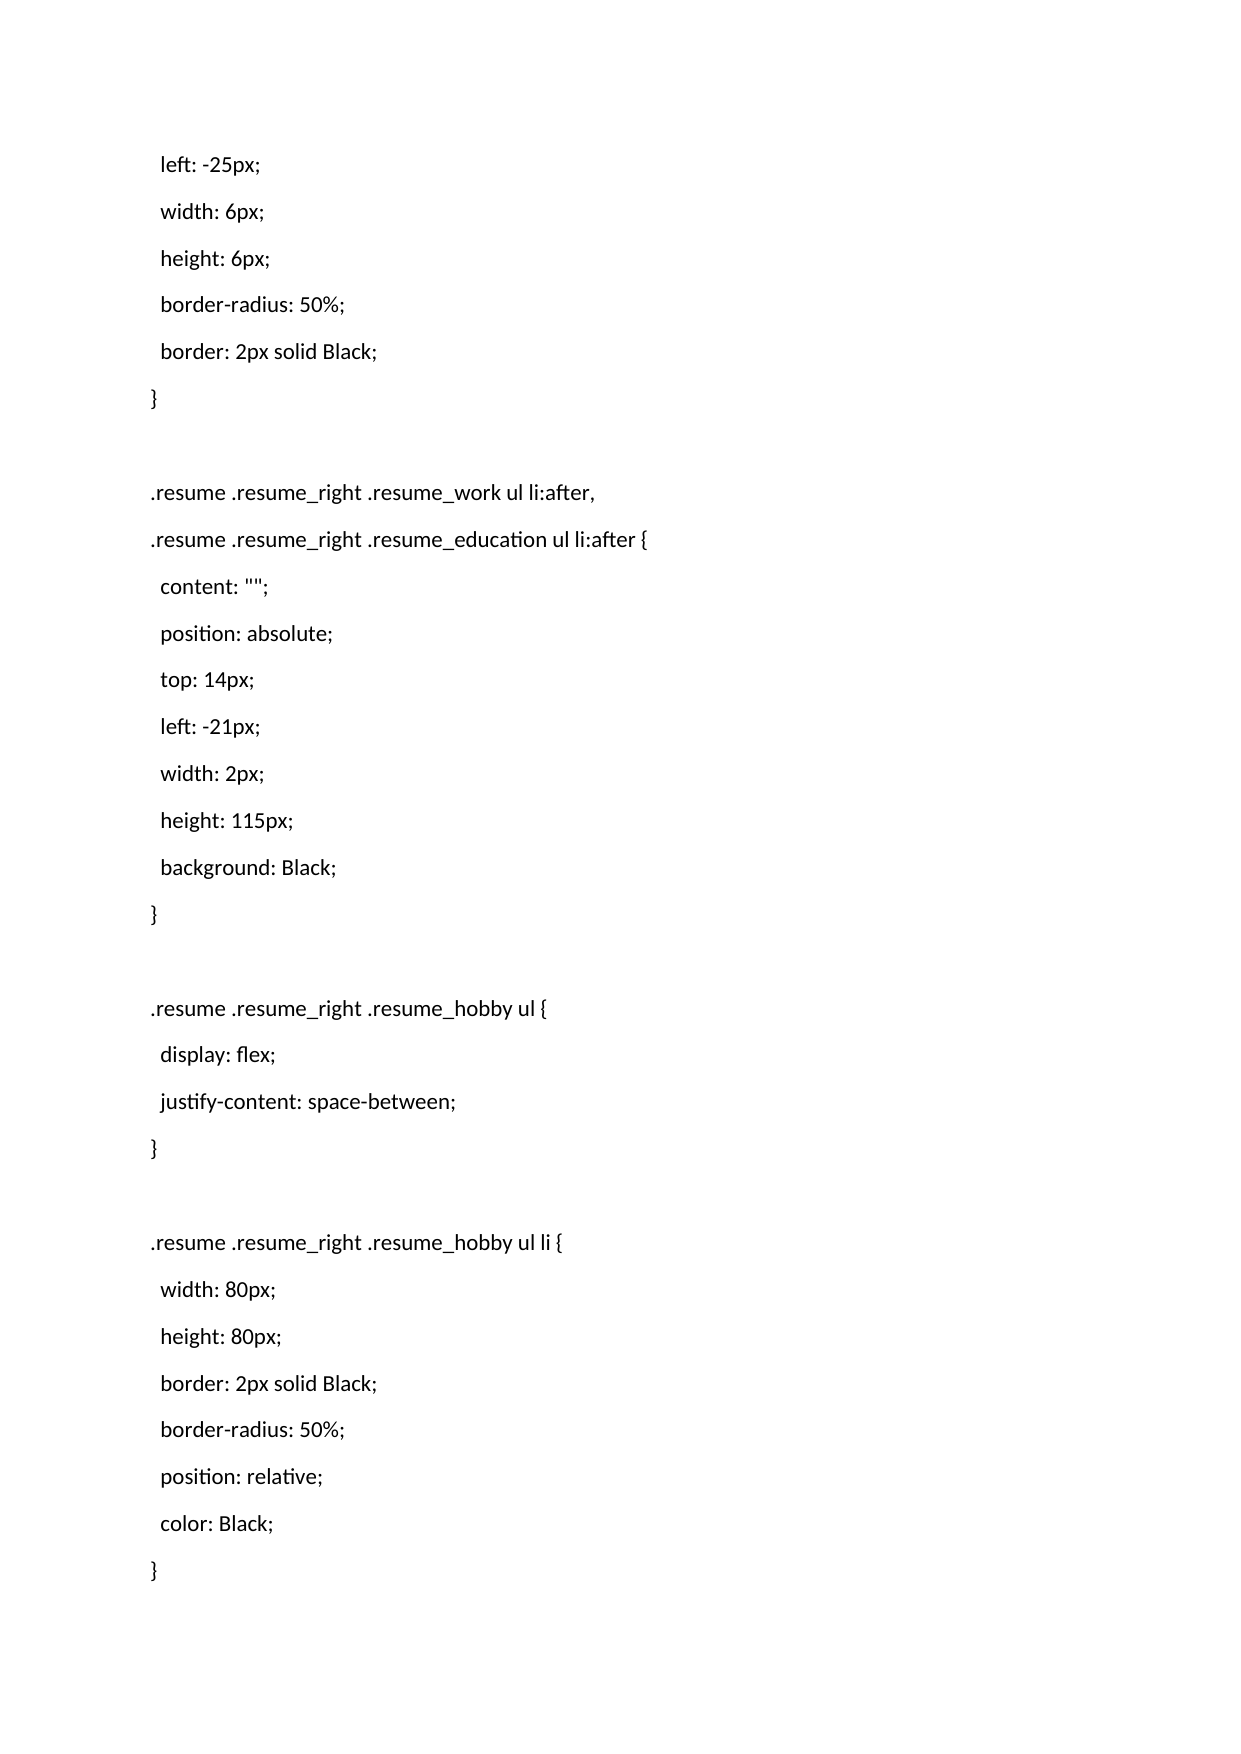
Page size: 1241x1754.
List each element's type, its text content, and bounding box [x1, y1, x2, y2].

text .resume .resume_right .resume_hobby ul { [150, 994, 1090, 1022]
text position: relative; [150, 1462, 1090, 1491]
text border-radius: 50%; [150, 1416, 1090, 1444]
text width: 80px; [150, 1275, 1090, 1303]
text left: -21px; [150, 712, 1090, 741]
text } [150, 384, 1090, 412]
text color: Black; [150, 1509, 1090, 1537]
text width: 2px; [150, 759, 1090, 787]
text left: -25px; [150, 150, 1090, 178]
text height: 80px; [150, 1322, 1090, 1350]
text .resume .resume_right .resume_education ul li:after { [150, 525, 1090, 553]
text background: Black; [150, 853, 1090, 881]
text position: absolute; [150, 619, 1090, 647]
text height: 115px; [150, 806, 1090, 834]
text border-radius: 50%; [150, 291, 1090, 319]
text } [150, 900, 1090, 928]
text } [150, 1134, 1090, 1162]
text height: 6px; [150, 244, 1090, 272]
text top: 14px; [150, 666, 1090, 694]
text .resume .resume_right .resume_hobby ul li { [150, 1228, 1090, 1256]
text border: 2px solid Black; [150, 1369, 1090, 1397]
text justify-content: space-between; [150, 1087, 1090, 1116]
text } [150, 1556, 1090, 1584]
text display: flex; [150, 1041, 1090, 1069]
text .resume .resume_right .resume_work ul li:after, [150, 478, 1090, 506]
text content: ""; [150, 572, 1090, 600]
text border: 2px solid Black; [150, 337, 1090, 366]
text width: 6px; [150, 197, 1090, 225]
